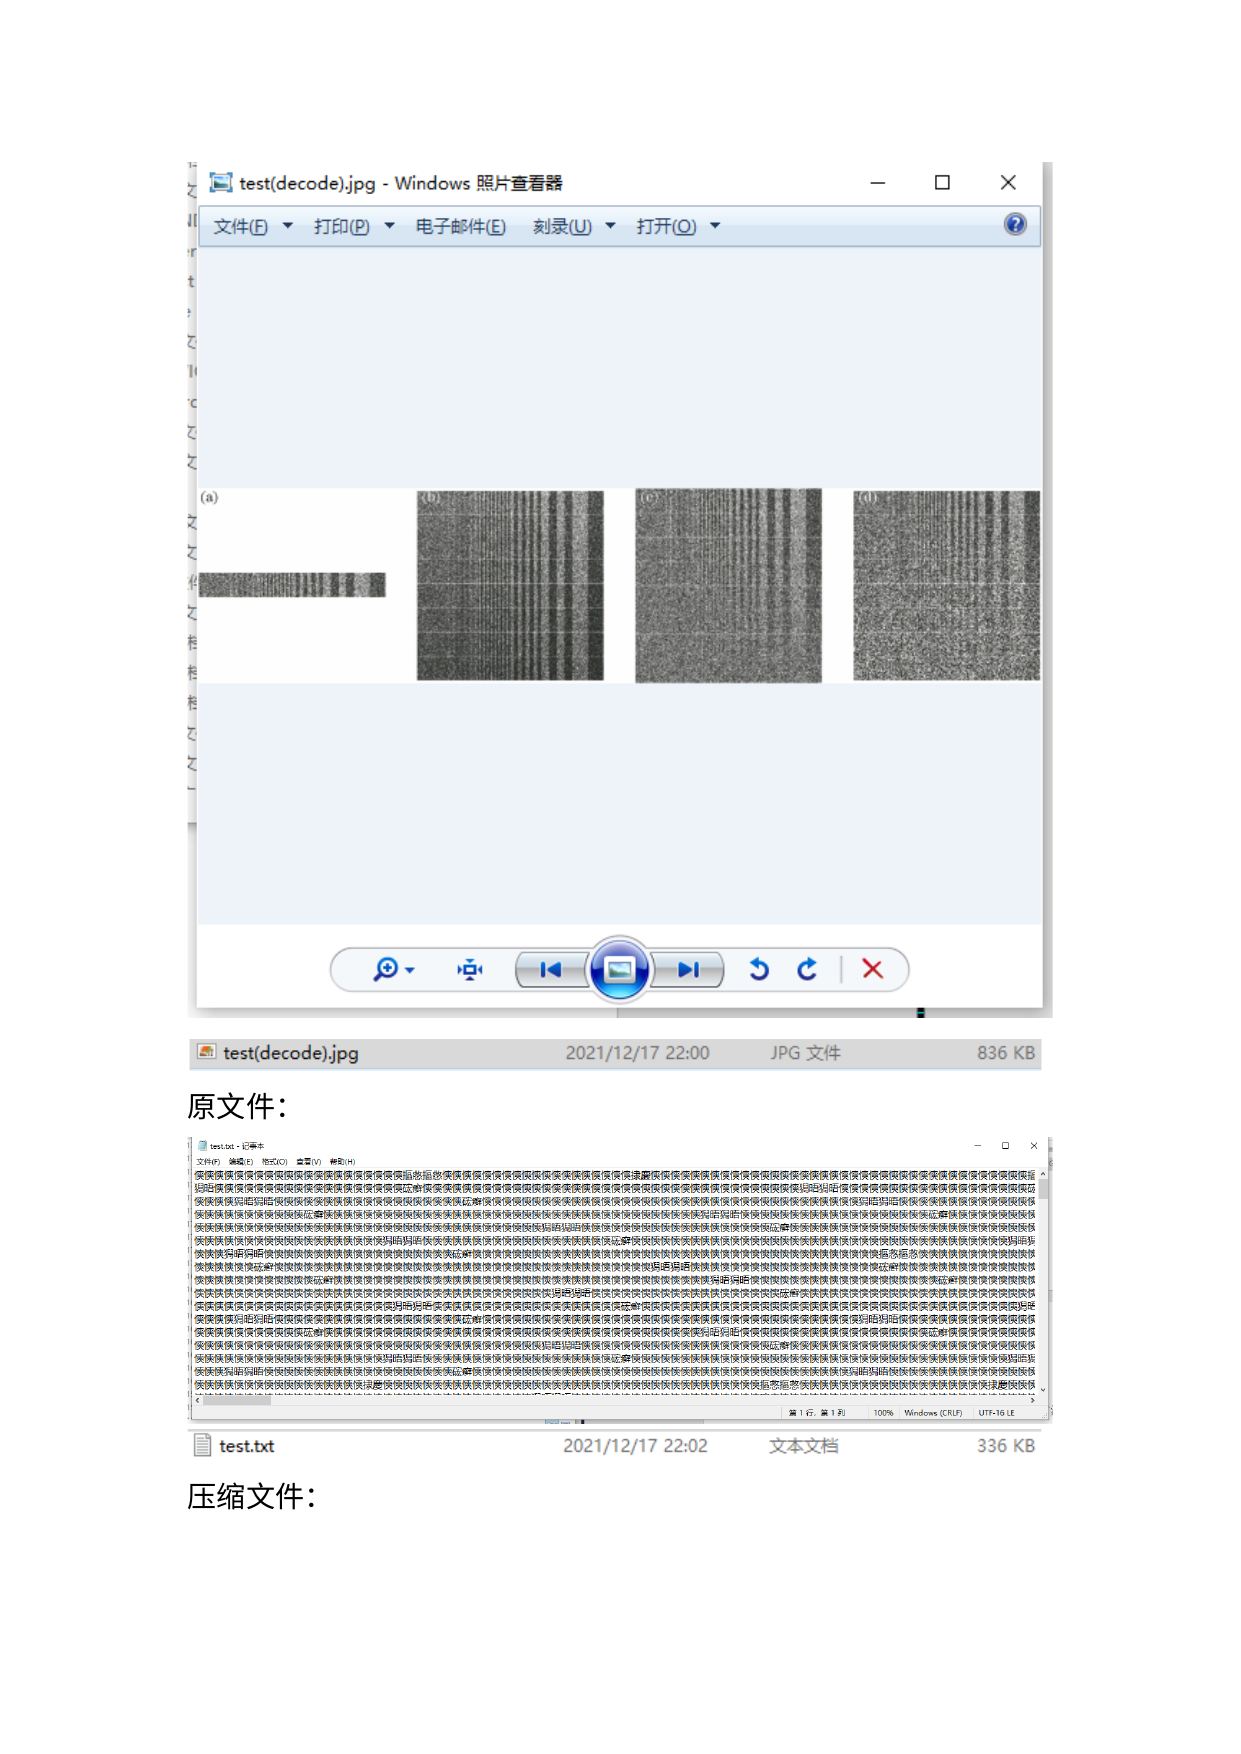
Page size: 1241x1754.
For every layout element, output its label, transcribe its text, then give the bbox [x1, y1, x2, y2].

picture [187, 1039, 1053, 1071]
text 压缩文件： [187, 1462, 1053, 1527]
picture [187, 162, 1053, 1018]
picture [187, 1429, 1053, 1461]
picture [187, 1137, 1053, 1424]
text 原文件： [187, 1072, 1053, 1137]
